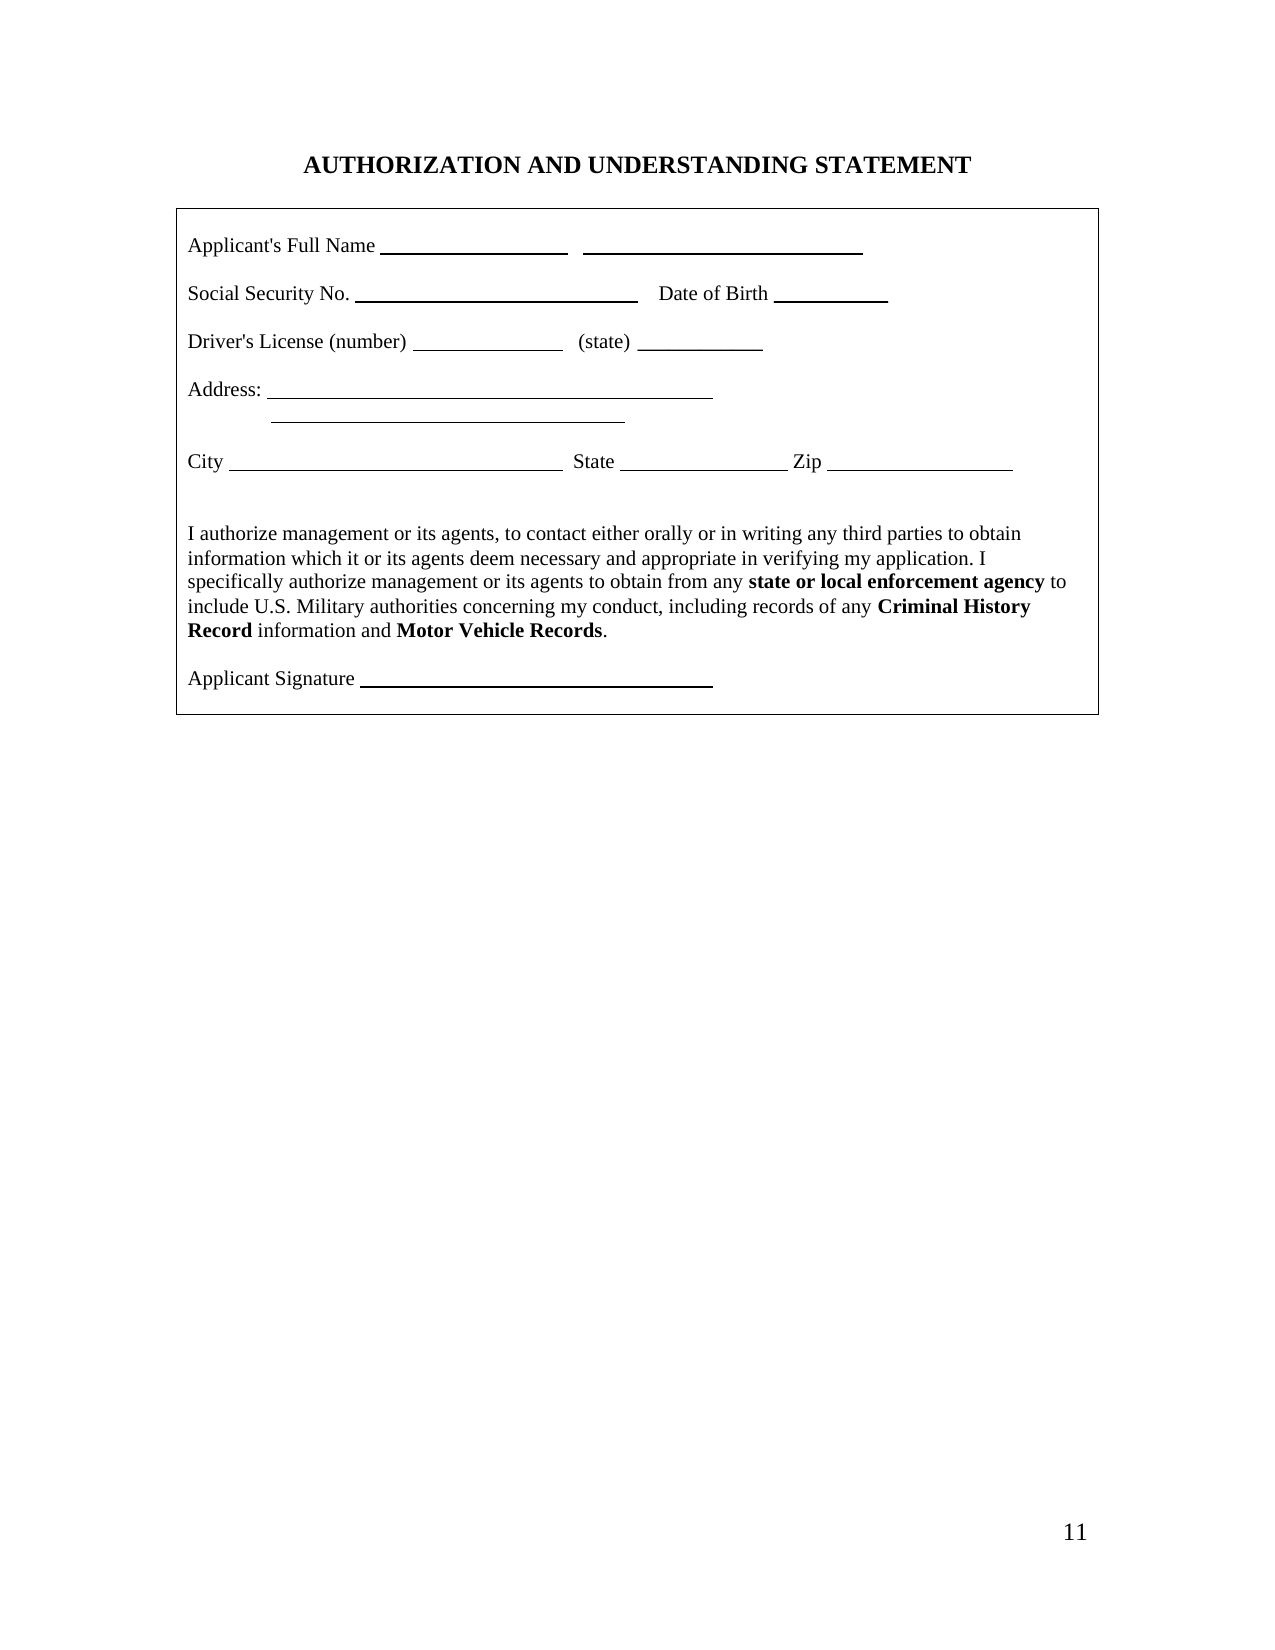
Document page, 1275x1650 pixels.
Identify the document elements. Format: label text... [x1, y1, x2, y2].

text AUTHORIZATION AND UNDERSTANDING STATEMENT [187, 150, 1087, 179]
table_header Applicant's Full Name Social Security No. Date of Birth ___________ Driver's License (number) (state) ____________ Address: .. . City State Zip I authorize management or its agents, to contact either orally or in writing any third parties to obtain information which it or its agents deem necessary and appropriate in verifying my application. I specifically authorize management or its agents to obtain from any state or local enforcement agency to include U.S. Military authorities concerning my conduct, including records of any Criminal History Record information and Motor Vehicle Records. Applicant Signature [177, 209, 1098, 714]
